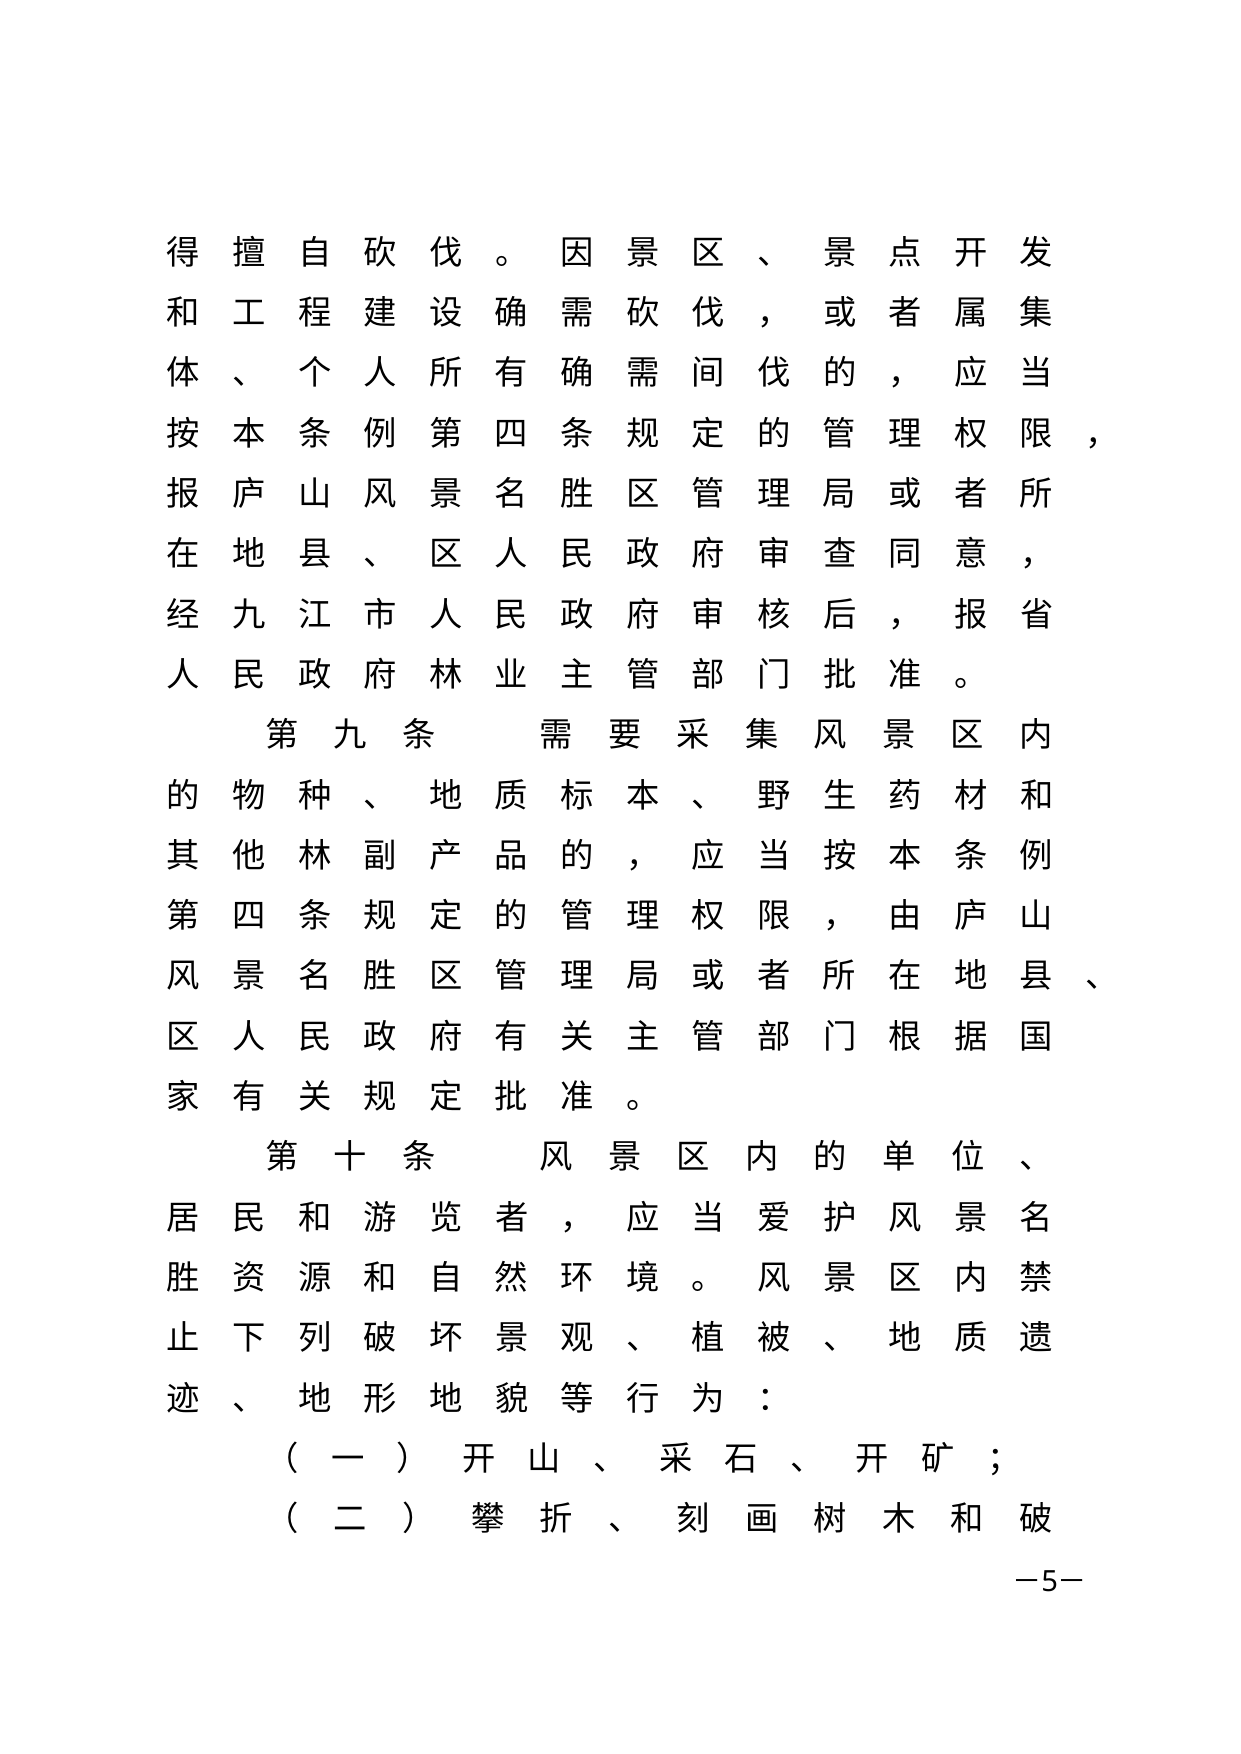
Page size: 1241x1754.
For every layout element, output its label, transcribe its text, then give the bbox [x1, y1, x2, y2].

text 第八条 风景区内的林木不得擅自砍伐。因景区、景点开发和工程建设确需砍伐，或者属集体、个人所有确需间伐的，应当按本条例第四条规定的管理权限，报庐山风景名胜区管理局或者所在地县、区人民政府审查同意，经九江市人民政府审核后，报省人民政府林业主管部门批准。 [167, 219, 1085, 702]
text （一）开山、采石、开矿； [167, 1426, 1085, 1486]
text 第十条 风景区内的单位、居民和游览者，应当爱护风景名胜资源和自然环境。风景区内禁止下列破坏景观、植被、地质遗迹、地形地貌等行为： [167, 1124, 1085, 1426]
text （二）攀折、刻画树木和破坏植被、采摘花卉； [167, 1486, 1085, 1546]
text 第九条 需要采集风景区内的物种、地质标本、野生药材和其他林副产品的，应当按本条例第四条规定的管理权限，由庐山风景名胜区管理局或者所在地县、区人民政府有关主管部门根据国家有关规定批准。 [167, 702, 1085, 1124]
